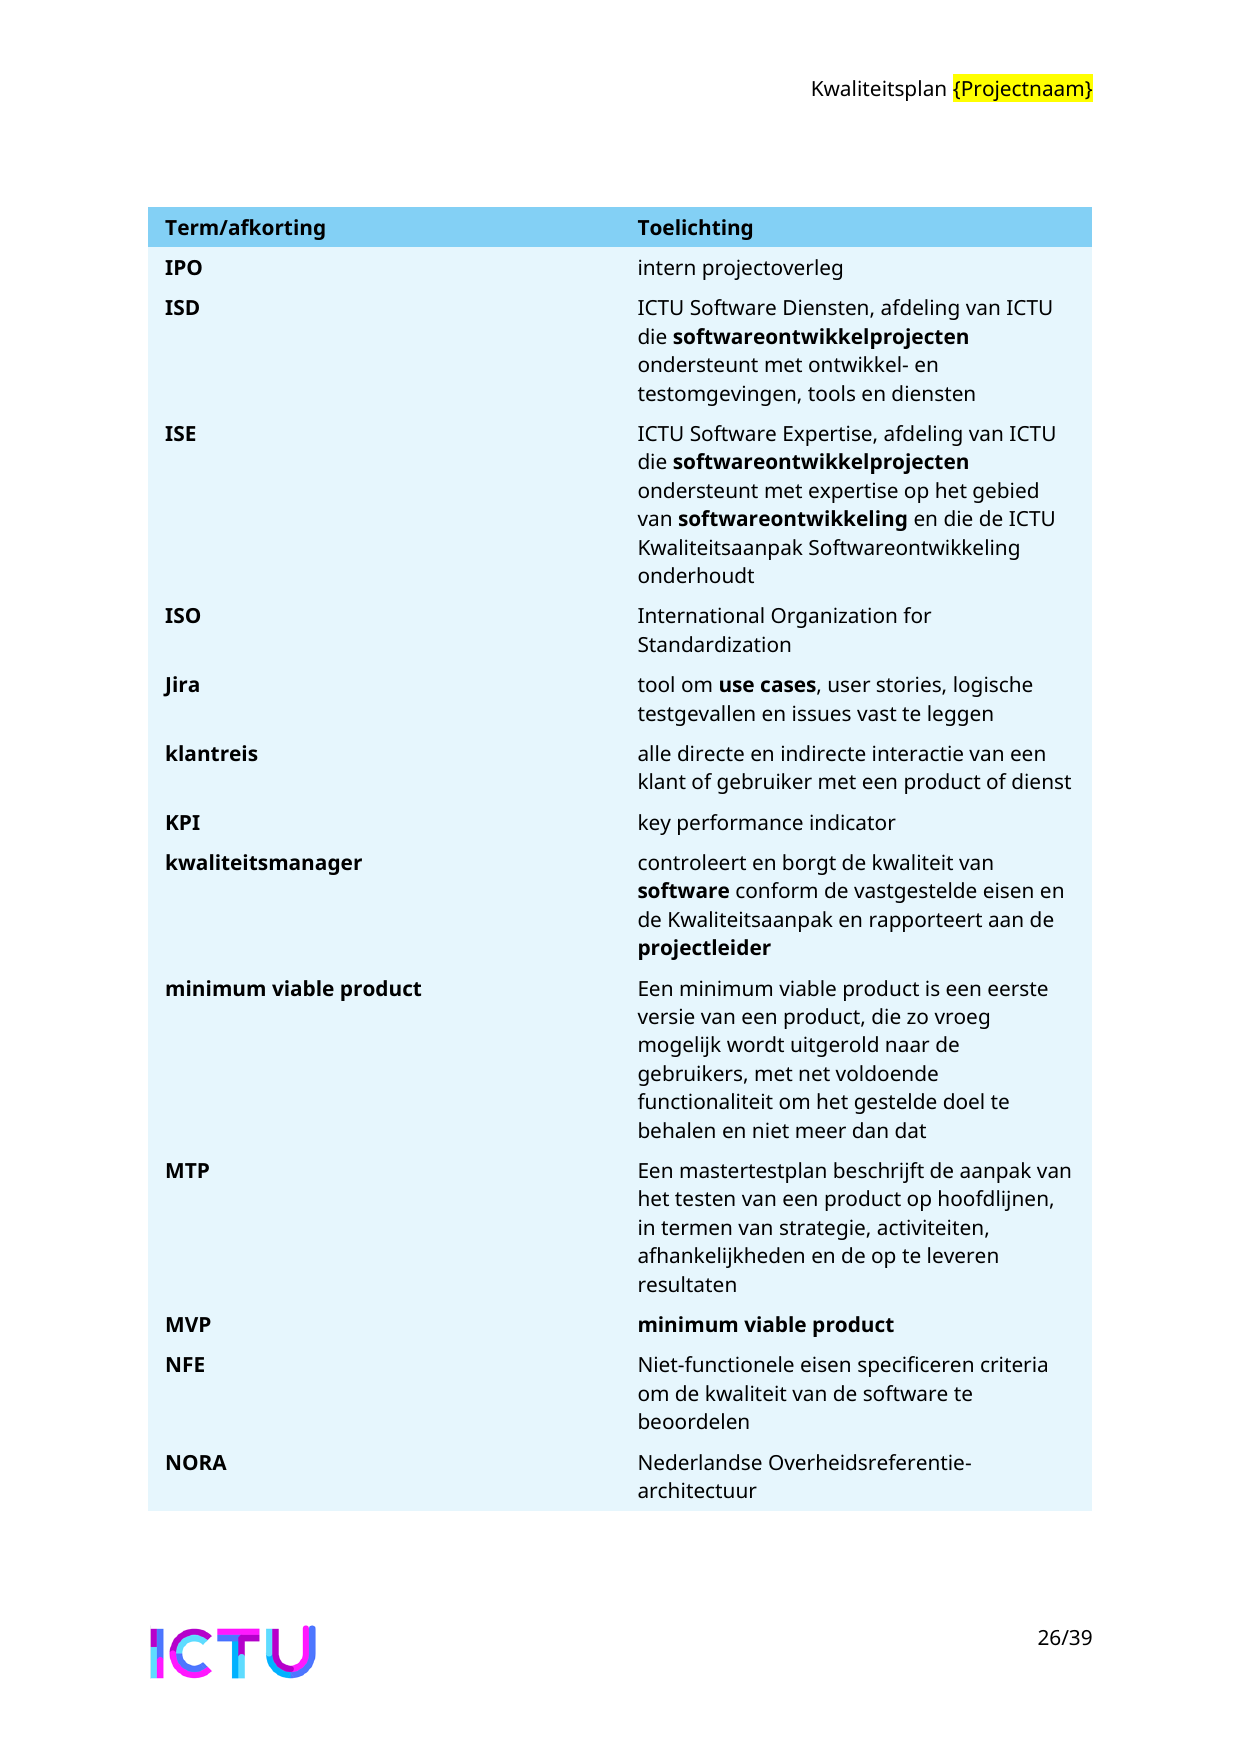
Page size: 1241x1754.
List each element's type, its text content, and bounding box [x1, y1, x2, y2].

table_cell alle directe en indirecte interactie van een klant of gebruiker met een product of dienst [620, 733, 1092, 802]
table_cell MVP [148, 1304, 620, 1344]
table_cell key performance indicator [620, 802, 1092, 842]
table_cell ICTU Software Expertise, afdeling van ICTU die softwareontwikkelprojecten ondersteunt met expertise op het gebied van softwareontwikkeling en die de ICTU Kwaliteitsaanpak Softwareontwikkeling onderhoudt [620, 413, 1092, 596]
table_cell Een minimum viable product is een eerste versie van een product, die zo vroeg mogelijk wordt uitgerold naar de gebruikers, met net voldoende functionaliteit om het gestelde doel te behalen en niet meer dan dat [620, 968, 1092, 1150]
table_cell ISD [148, 288, 620, 413]
table_cell ICTU Software Diensten, afdeling van ICTU die softwareontwikkelprojecten ondersteunt met ontwikkel- en testomgevingen, tools en diensten [620, 288, 1092, 413]
table_cell minimum viable product [620, 1304, 1092, 1344]
table_cell Niet-functionele eisen specificeren criteria om de kwaliteit van de software te beoordelen [620, 1345, 1092, 1442]
table_cell KPI [148, 802, 620, 842]
table_cell NFE [148, 1345, 620, 1442]
table_cell ISO [148, 596, 620, 664]
table_cell MTP [148, 1150, 620, 1304]
picture [148, 1623, 319, 1683]
table_cell kwaliteitsmanager [148, 842, 620, 968]
table_cell NORA [148, 1442, 620, 1511]
table_cell International Organization for Standardization [620, 596, 1092, 664]
table_cell tool om use cases, user stories, logische testgevallen en issues vast te leggen [620, 664, 1092, 733]
table_cell controleert en borgt de kwaliteit van software conform de vastgestelde eisen en de Kwaliteitsaanpak en rapporteert aan de projectleider [620, 842, 1092, 968]
table_cell Nederlandse Overheidsreferentie-architectuur [620, 1442, 1092, 1511]
table_cell Jira [148, 664, 620, 733]
table_cell IPO [148, 247, 620, 287]
table_header Toelichting [620, 207, 1092, 247]
table_cell ISE [148, 413, 620, 596]
table_cell intern projectoverleg [620, 247, 1092, 287]
table_header Term/afkorting [148, 207, 620, 247]
table_cell klantreis [148, 733, 620, 802]
table_cell Een mastertestplan beschrijft de aanpak van het testen van een product op hoofdlijnen, in termen van strategie, activiteiten, afhankelijkheden en de op te leveren resultaten [620, 1150, 1092, 1304]
table_cell minimum viable product [148, 968, 620, 1150]
